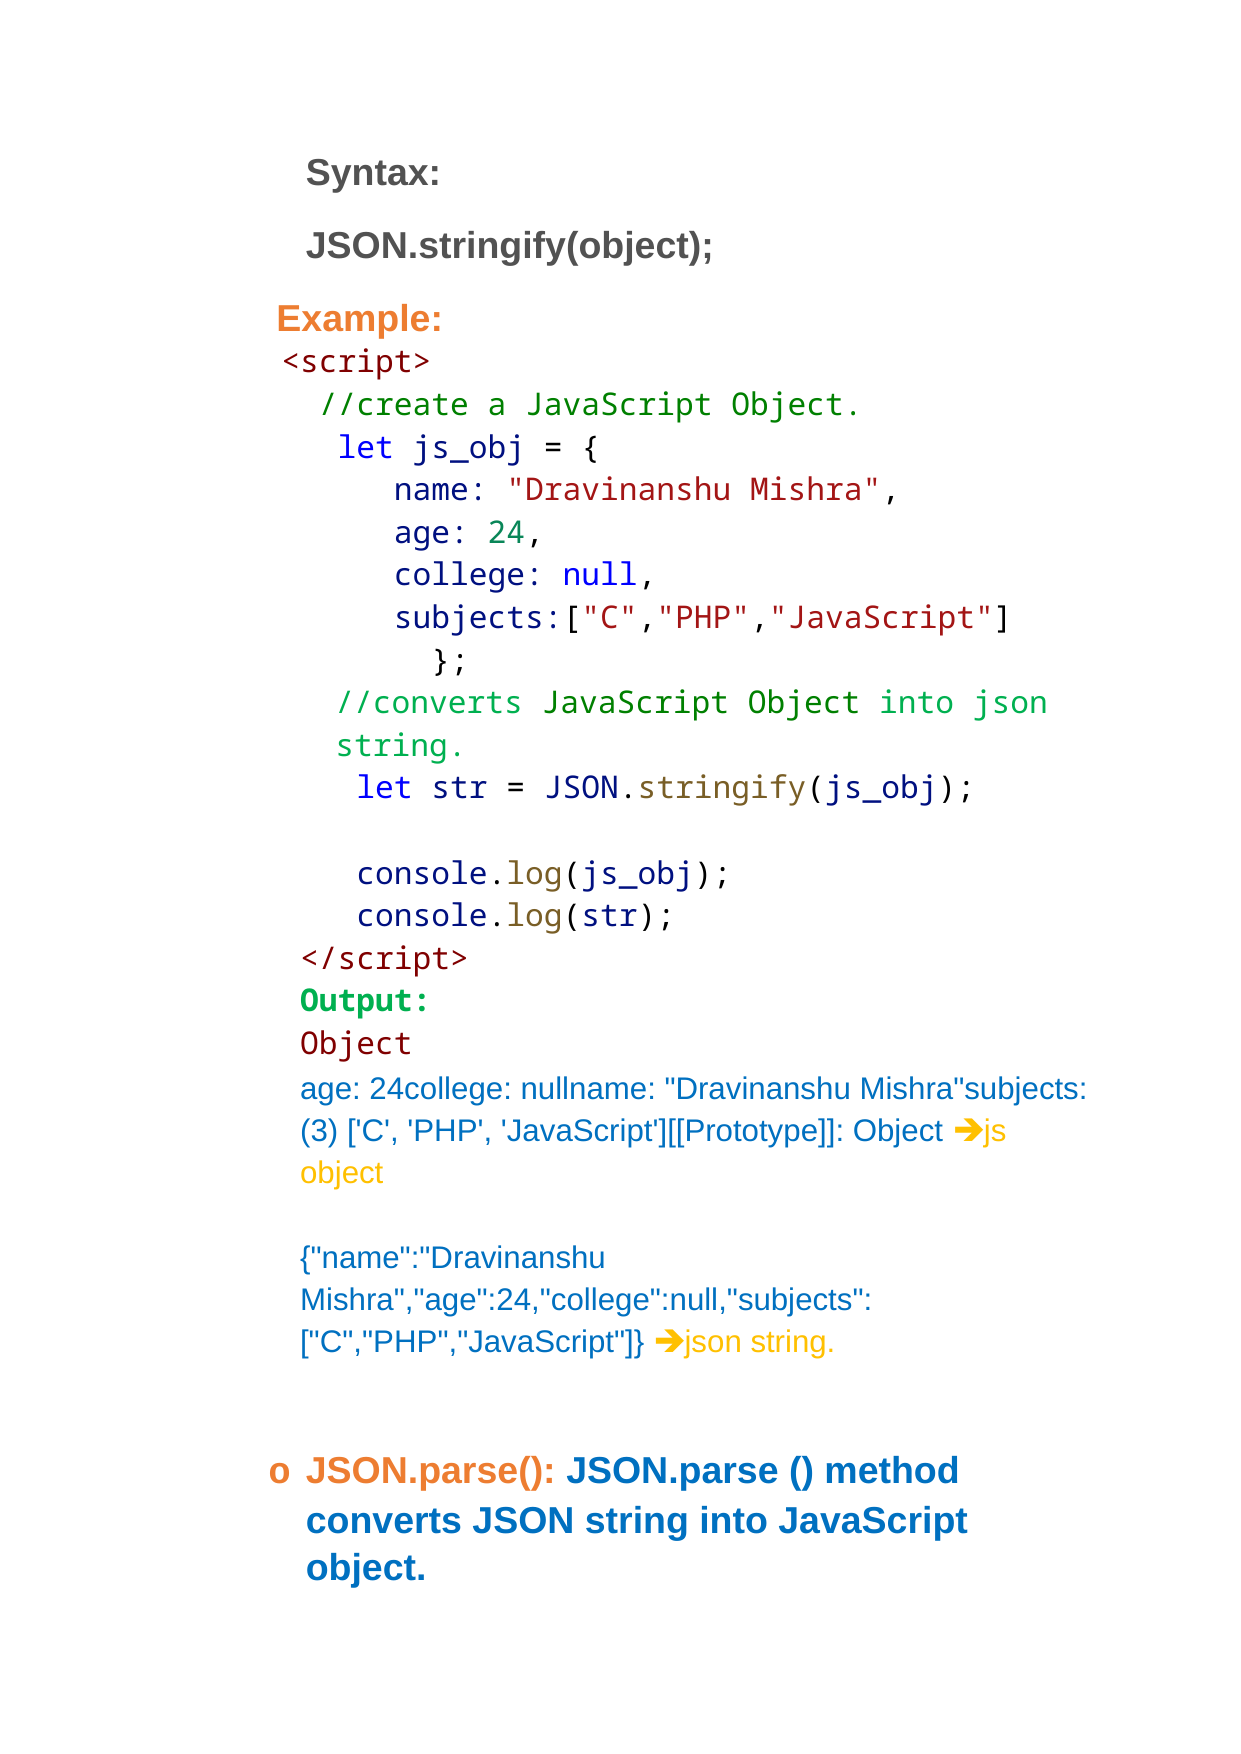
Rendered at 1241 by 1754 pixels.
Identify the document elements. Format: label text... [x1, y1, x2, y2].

list //converts JavaScript Object into json string. [335, 680, 1090, 765]
text Output: [150, 978, 1090, 1021]
list JSON.parse(): JSON.parse () method converts JSON string into JavaScript object. [268, 1449, 1090, 1588]
text name: "Dravinanshu Mishra", [150, 467, 1090, 510]
text age: 24, [150, 510, 1090, 552]
text }; [150, 638, 1090, 680]
text </script> [150, 936, 1090, 978]
text {"name":"Dravinanshu Mishra","age":24,"college":null,"subjects":["C","PHP","JavaScript"]} json string. [300, 1232, 1090, 1359]
text age: 24college: nullname: "Dravinanshu Mishra"subjects: (3) ['C', 'PHP', 'JavaScript'][[Prototype]]: Object js object [300, 1064, 1090, 1190]
list Example: [276, 296, 1090, 339]
text <script> [150, 339, 1090, 382]
text subjects:["C","PHP","JavaScript"] [150, 595, 1090, 638]
text college: null, [150, 552, 1090, 595]
text console.log(str); [150, 893, 1090, 936]
text let str = JSON.stringify(js_obj); [150, 765, 1090, 808]
text Object [300, 1021, 1090, 1064]
text JSON.stringify(object); [306, 223, 1090, 266]
text let js_obj = { [150, 424, 1090, 467]
text console.log(js_obj); [150, 851, 1090, 893]
text Syntax: [306, 150, 1090, 193]
text //create a JavaScript Object. [150, 382, 1090, 424]
